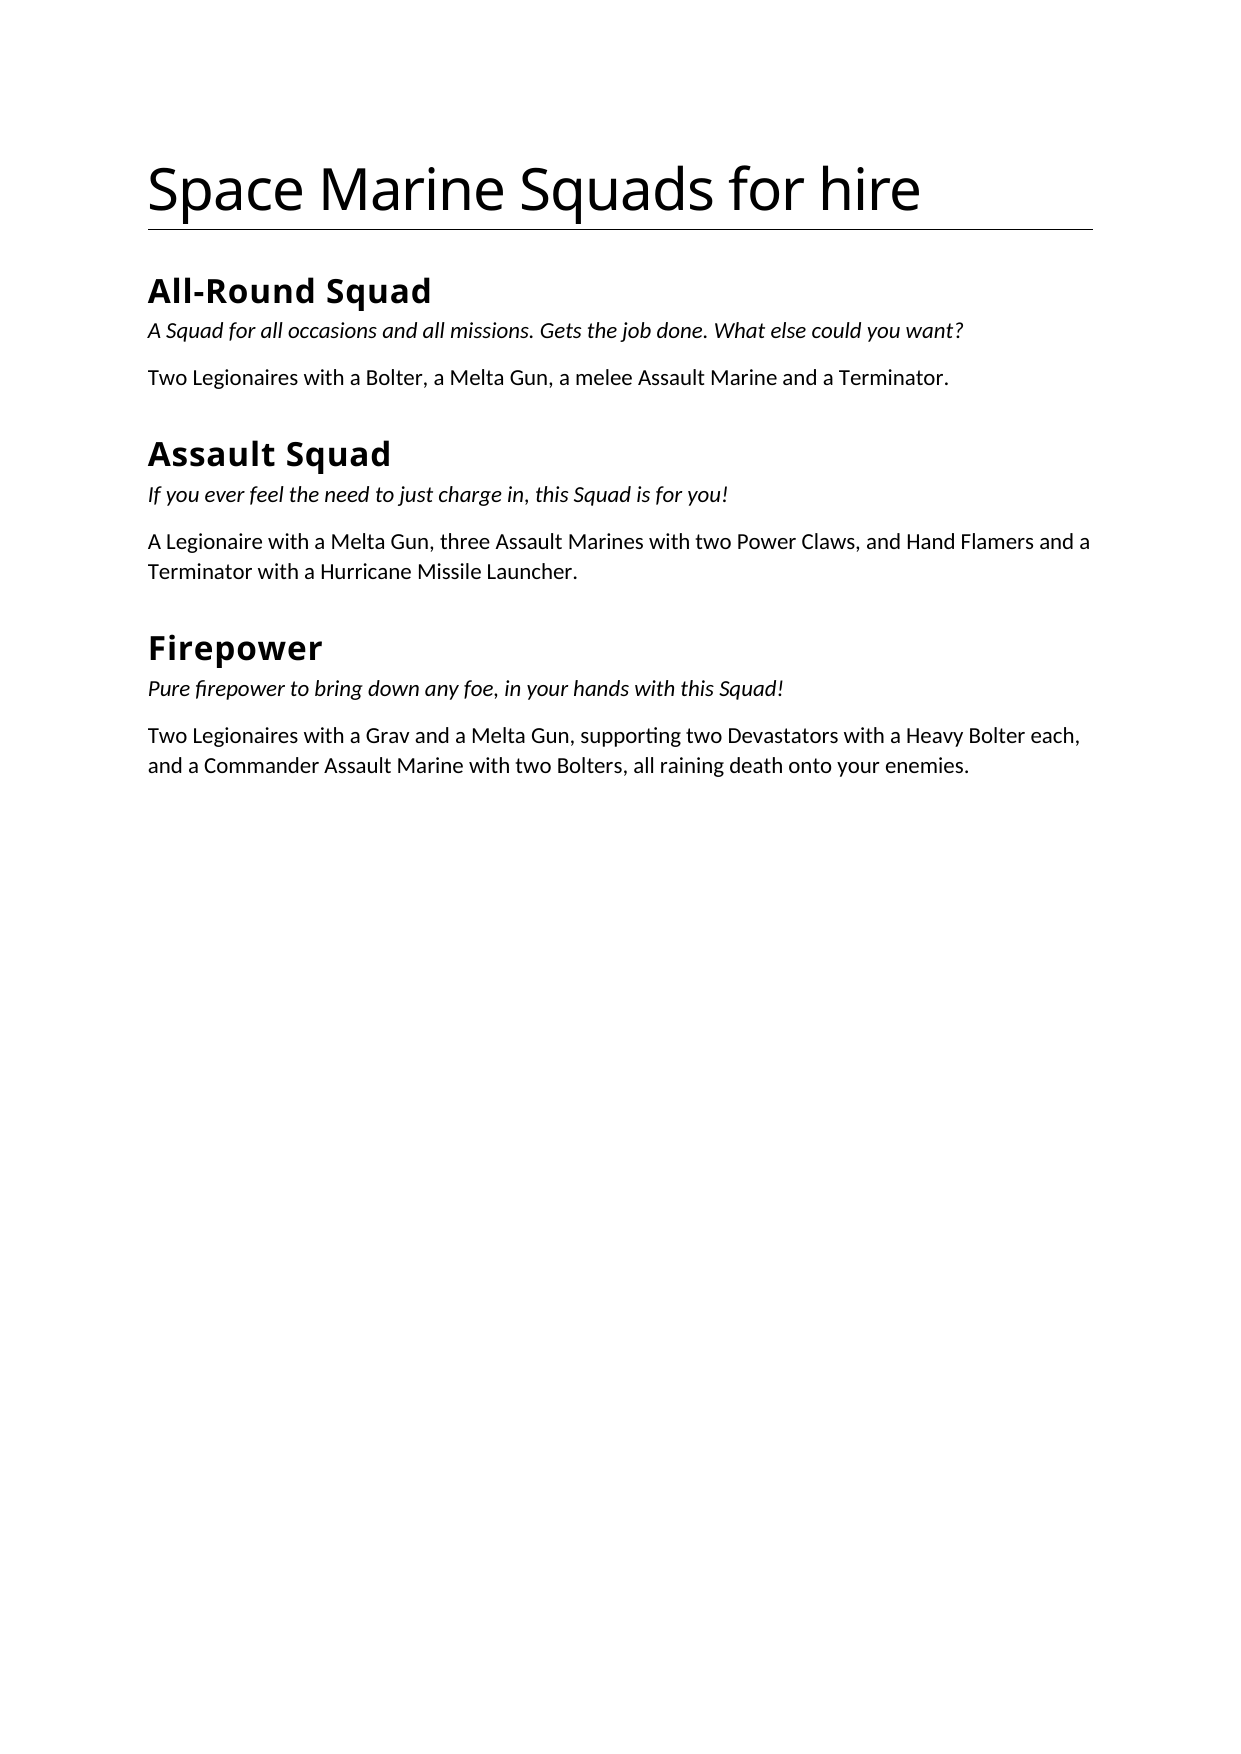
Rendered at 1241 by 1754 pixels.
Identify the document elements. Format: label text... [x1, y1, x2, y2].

subtitle All-Round Squad [148, 268, 1093, 313]
text If you ever feel the need to just charge in, this Squad is for you! [148, 480, 1093, 508]
subtitle Assault Squad [148, 431, 1093, 477]
text A Legionaire with a Melta Gun, three Assault Marines with two Power Claws, and Hand Flamers and a Terminator with a Hurricane Missile Launcher. [148, 527, 1093, 585]
text Two Legionaires with a Bolter, a Melta Gun, a melee Assault Marine and a Terminator. [148, 363, 1093, 392]
subtitle Firepower [148, 625, 1093, 670]
text A Squad for all occasions and all missions. Gets the job done. What else could you want? [148, 317, 1093, 345]
text Pure firepower to bring down any foe, in your hands with this Squad! [148, 674, 1093, 702]
title Space Marine Squads for hire [148, 148, 1093, 229]
text Two Legionaires with a Grav and a Melta Gun, supporting two Devastators with a Heavy Bolter each, and a Commander Assault Marine with two Bolters, all raining death onto your enemies. [148, 721, 1093, 779]
